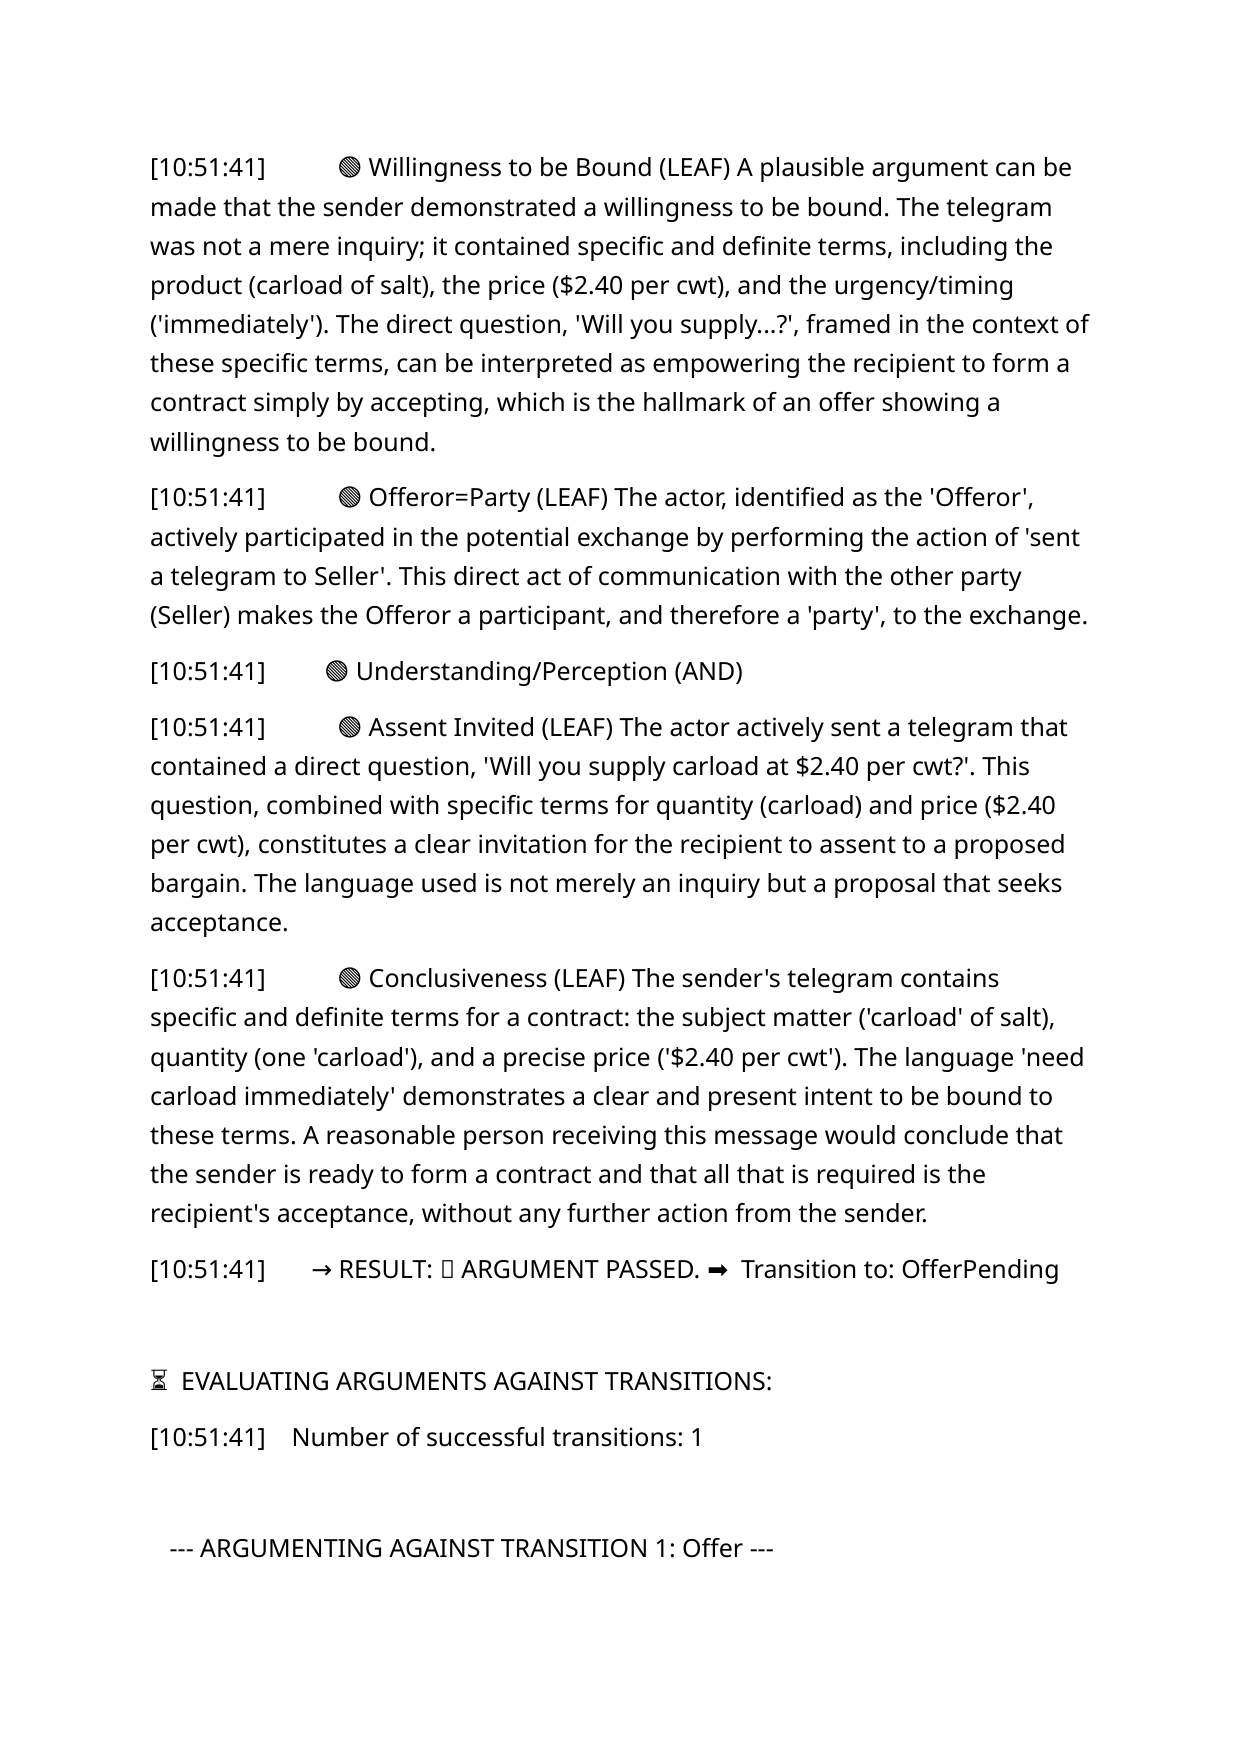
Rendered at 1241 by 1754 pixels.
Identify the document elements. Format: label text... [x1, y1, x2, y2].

text [10:51:41] 🟢 Willingness to be Bound (LEAF) A plausible argument can be made that the sender demonstrated a willingness to be bound. The telegram was not a mere inquiry; it contained specific and definite terms, including the product (carload of salt), the price ($2.40 per cwt), and the urgency/timing ('immediately'). The direct question, 'Will you supply...?', framed in the context of these specific terms, can be interpreted as empowering the recipient to form a contract simply by accepting, which is the hallmark of an offer showing a willingness to be bound. [150, 150, 1090, 458]
text [10:51:41] 🟢 Understanding/Perception (AND) [150, 653, 1090, 687]
text [10:51:41] → RESULT: ✅ ARGUMENT PASSED. ➡️ Transition to: OfferPending [150, 1252, 1090, 1286]
text ⏳ EVALUATING ARGUMENTS AGAINST TRANSITIONS: [150, 1363, 1090, 1397]
text [10:51:41] Number of successful transitions: 1 [150, 1419, 1090, 1453]
text [10:51:41] 🟢 Conclusiveness (LEAF) The sender's telegram contains specific and definite terms for a contract: the subject matter ('carload' of salt), quantity (one 'carload'), and a precise price ('$2.40 per cwt'). The language 'need carload immediately' demonstrates a clear and present intent to be bound to these terms. A reasonable person receiving this message would conclude that the sender is ready to form a contract and that all that is required is the recipient's acceptance, without any further action from the sender. [150, 961, 1090, 1230]
text --- ARGUMENTING AGAINST TRANSITION 1: Offer --- [150, 1531, 1090, 1565]
text [10:51:41] 🟢 Offeror=Party (LEAF) The actor, identified as the 'Offeror', actively participated in the potential exchange by performing the action of 'sent a telegram to Seller'. This direct act of communication with the other party (Seller) makes the Offeror a participant, and therefore a 'party', to the exchange. [150, 480, 1090, 632]
text [10:51:41] 🟢 Assent Invited (LEAF) The actor actively sent a telegram that contained a direct question, 'Will you supply carload at $2.40 per cwt?'. This question, combined with specific terms for quantity (carload) and price ($2.40 per cwt), constitutes a clear invitation for the recipient to assent to a proposed bargain. The language used is not merely an inquiry but a proposal that seeks acceptance. [150, 709, 1090, 939]
